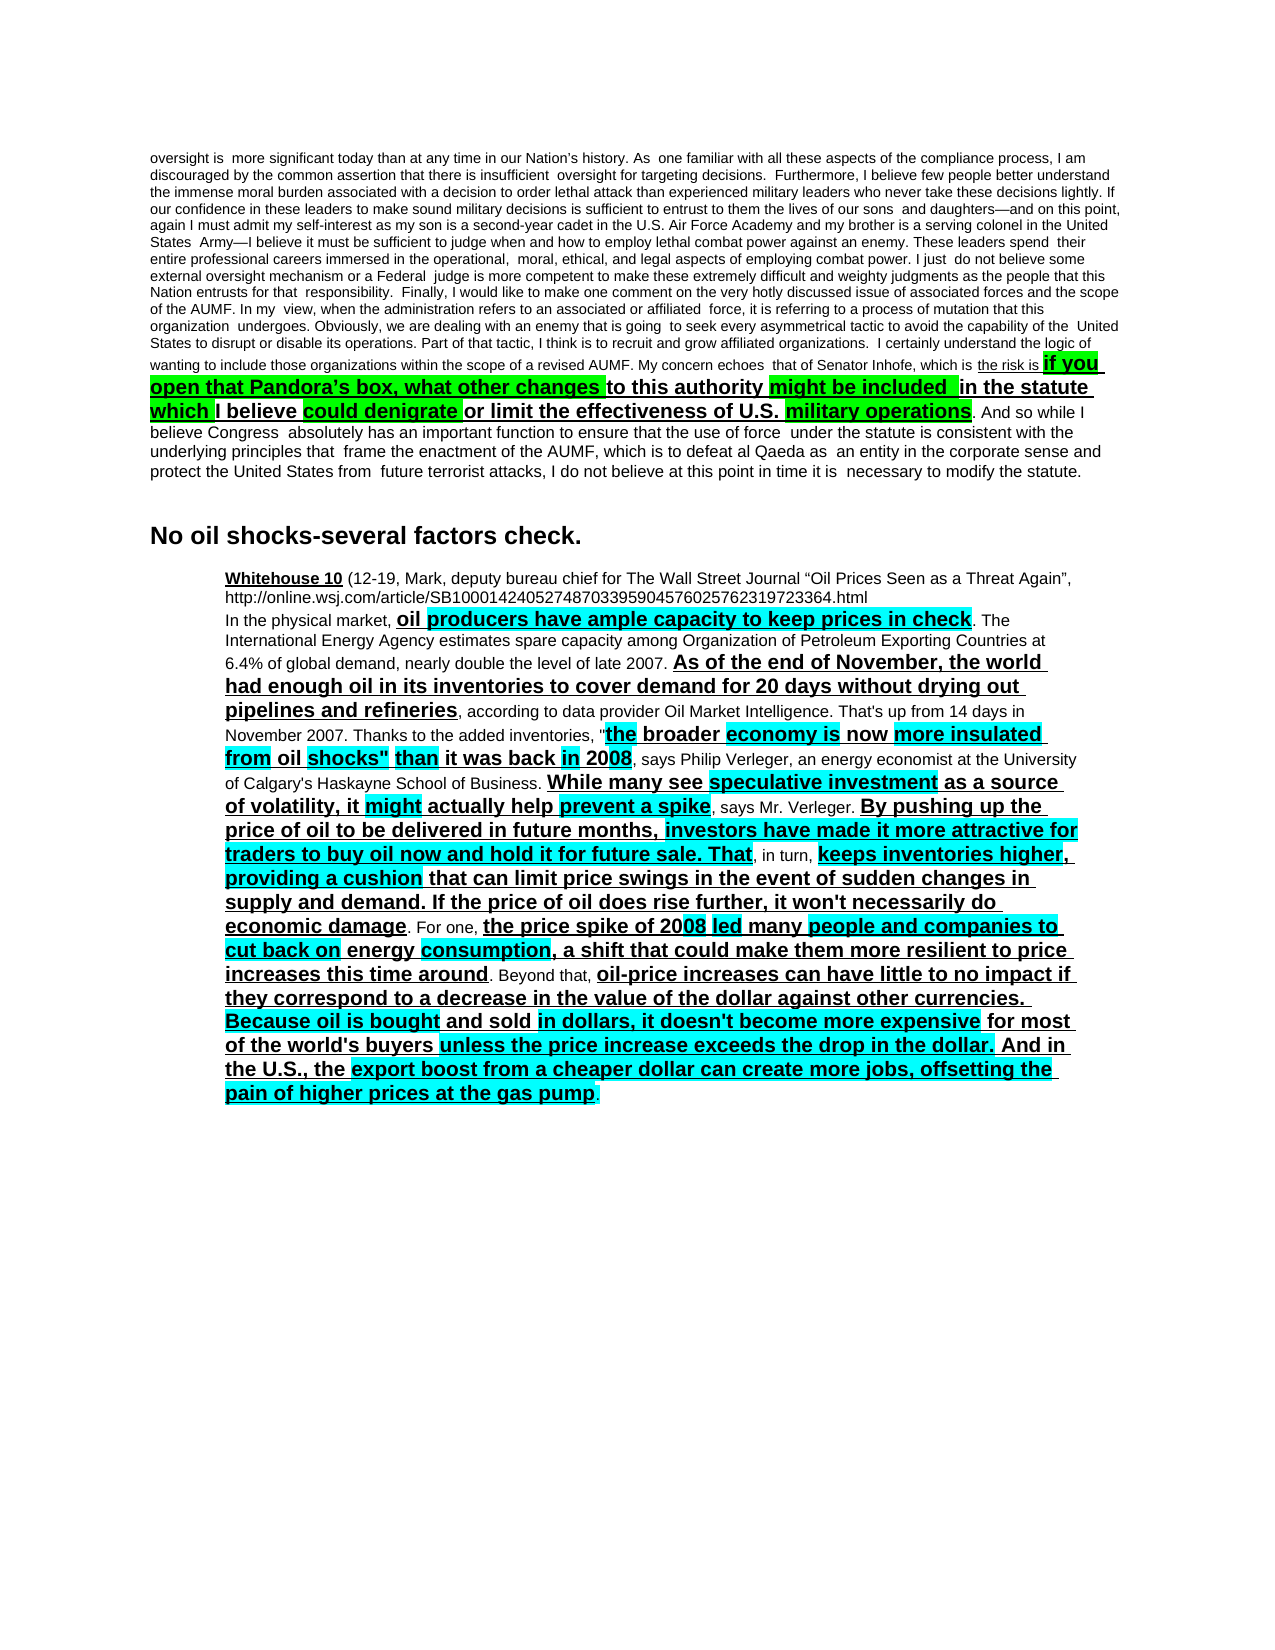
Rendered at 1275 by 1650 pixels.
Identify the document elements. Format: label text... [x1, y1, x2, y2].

text Whitehouse 10 (12-19, Mark, deputy bureau chief for The Wall Street Journal “Oil Prices Seen as a Threat Again”, http://online.wsj.com/article/SB10001424052748703395904576025762319723364.html [225, 568, 1080, 607]
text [150, 150, 1125, 481]
subtitle No oil shocks-several factors check. [150, 521, 1125, 549]
text In the physical market, oil producers have ample capacity to keep prices in check. The International Energy Agency estimates spare capacity among Organization of Petroleum Exporting Countries at 6.4% of global demand, nearly double the level of late 2007. As of the end of November, the world had enough oil in its inventories to cover demand for 20 days without drying out pipelines and refineries, according to data provider Oil Market Intelligence. That's up from 14 days in November 2007. Thanks to the added inventories, "the broader economy is now more insulated from oil shocks" than it was back in 2008, says Philip Verleger, an energy economist at the University of Calgary's Haskayne School of Business. While many see speculative investment as a source of volatility, it might actually help prevent a spike, says Mr. Verleger. By pushing up the price of oil to be delivered in future months, investors have made it more attractive for traders to buy oil now and hold it for future sale. That, in turn, keeps inventories higher, providing a cushion that can limit price swings in the event of sudden changes in supply and demand. If the price of oil does rise further, it won't necessarily do economic damage. For one, the price spike of 2008 led many people and companies to cut back on energy consumption, a shift that could make them more resilient to price increases this time around. Beyond that, oil-price increases can have little to no impact if they correspond to a decrease in the value of the dollar against other currencies. Because oil is bought and sold in dollars, it doesn't become more expensive for most of the world's buyers unless the price increase exceeds the drop in the dollar. And in the U.S., the export boost from a cheaper dollar can create more jobs, offsetting the pain of higher prices at the gas pump. [225, 607, 1080, 1105]
